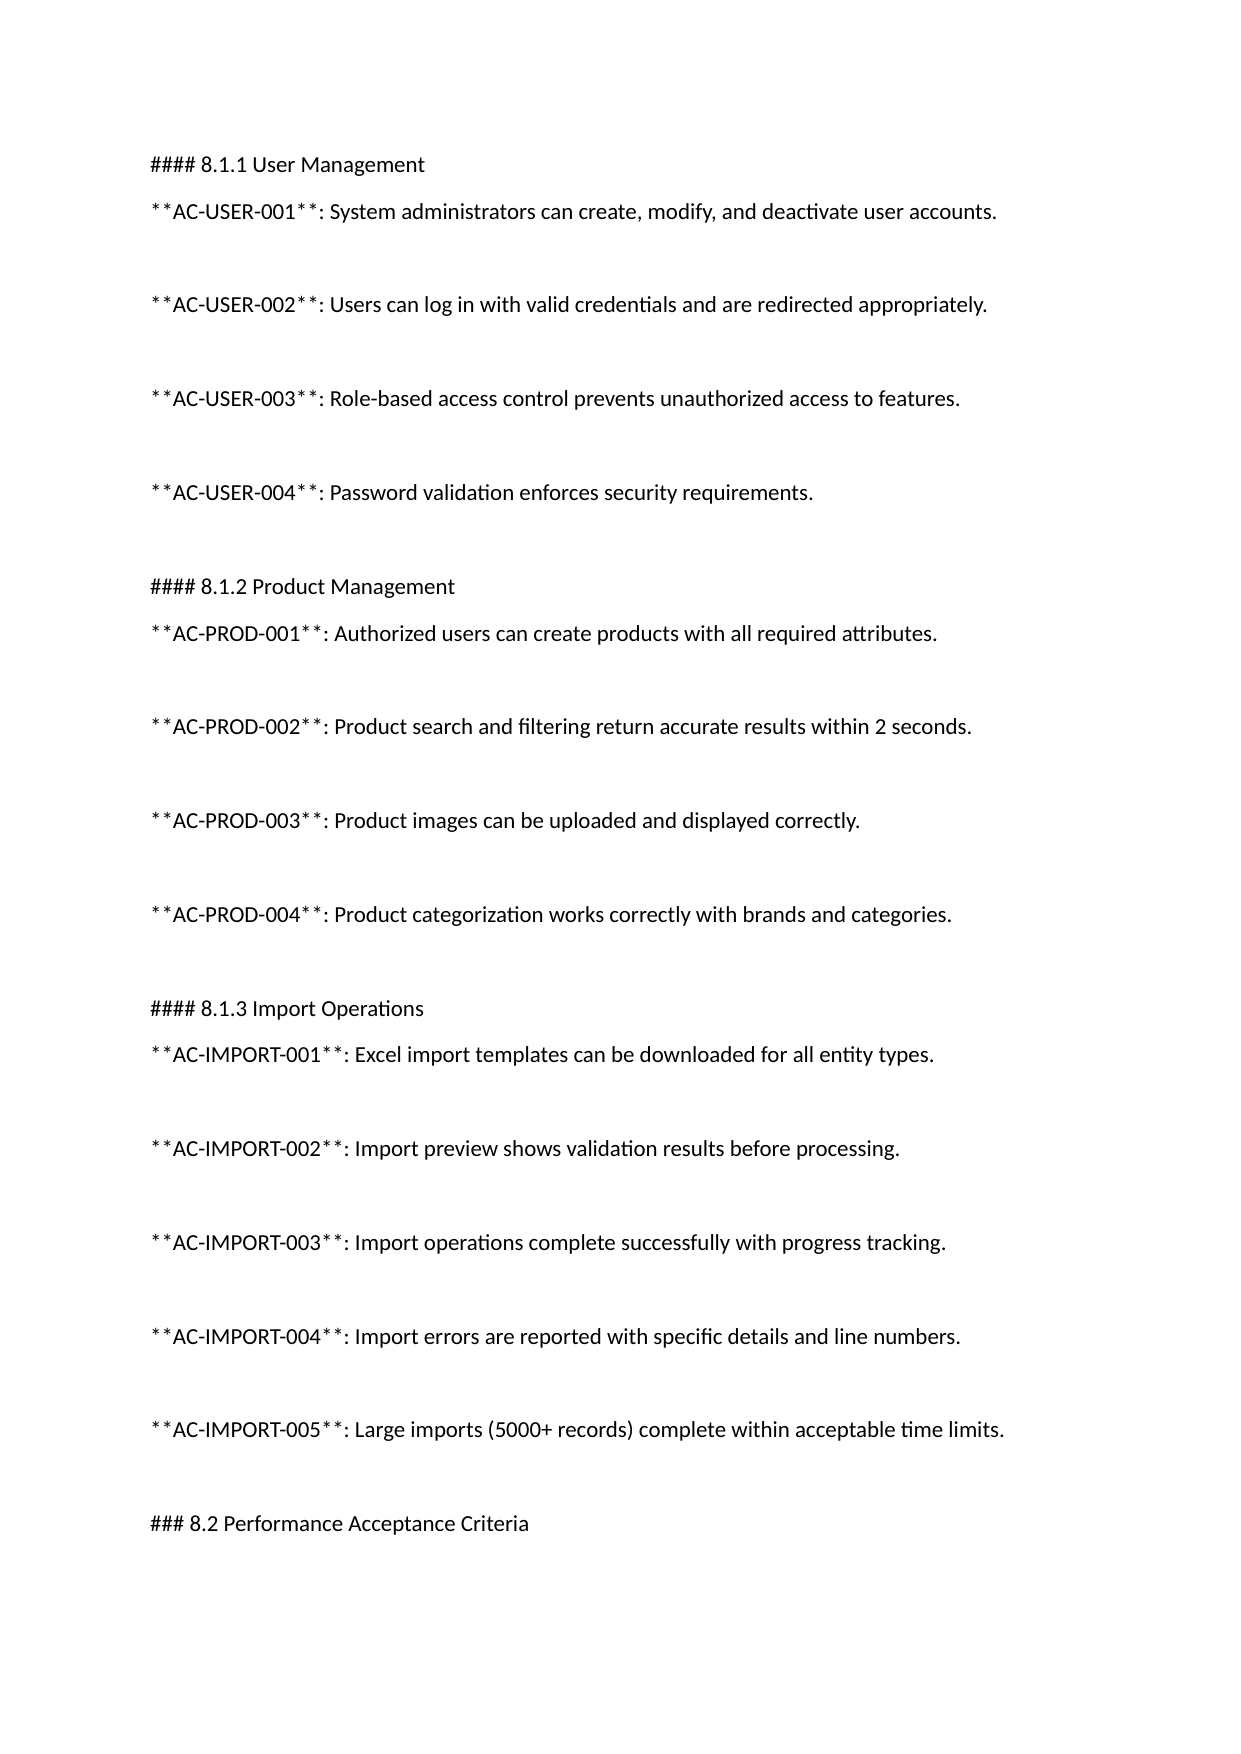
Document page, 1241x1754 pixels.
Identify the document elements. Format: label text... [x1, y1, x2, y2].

text **AC-IMPORT-004**: Import errors are reported with specific details and line numbers. [150, 1322, 1090, 1350]
text **AC-IMPORT-005**: Large imports (5000+ records) complete within acceptable time limits. [150, 1416, 1090, 1444]
text **AC-PROD-003**: Product images can be uploaded and displayed correctly. [150, 806, 1090, 834]
text **AC-PROD-002**: Product search and filtering return accurate results within 2 seconds. [150, 712, 1090, 741]
text **AC-USER-003**: Role-based access control prevents unauthorized access to features. [150, 384, 1090, 412]
text **AC-USER-004**: Password validation enforces security requirements. [150, 478, 1090, 506]
text **AC-PROD-001**: Authorized users can create products with all required attributes. [150, 619, 1090, 647]
text **AC-USER-002**: Users can log in with valid credentials and are redirected appropriately. [150, 291, 1090, 319]
text **AC-PROD-004**: Product categorization works correctly with brands and categories. [150, 900, 1090, 928]
text **AC-USER-001**: System administrators can create, modify, and deactivate user accounts. [150, 197, 1090, 225]
text **AC-IMPORT-002**: Import preview shows validation results before processing. [150, 1134, 1090, 1162]
text #### 8.1.2 Product Management [150, 572, 1090, 600]
text #### 8.1.3 Import Operations [150, 994, 1090, 1022]
text ### 8.2 Performance Acceptance Criteria [150, 1509, 1090, 1537]
text **AC-IMPORT-003**: Import operations complete successfully with progress tracking. [150, 1228, 1090, 1256]
text **AC-IMPORT-001**: Excel import templates can be downloaded for all entity types. [150, 1041, 1090, 1069]
text #### 8.1.1 User Management [150, 150, 1090, 178]
